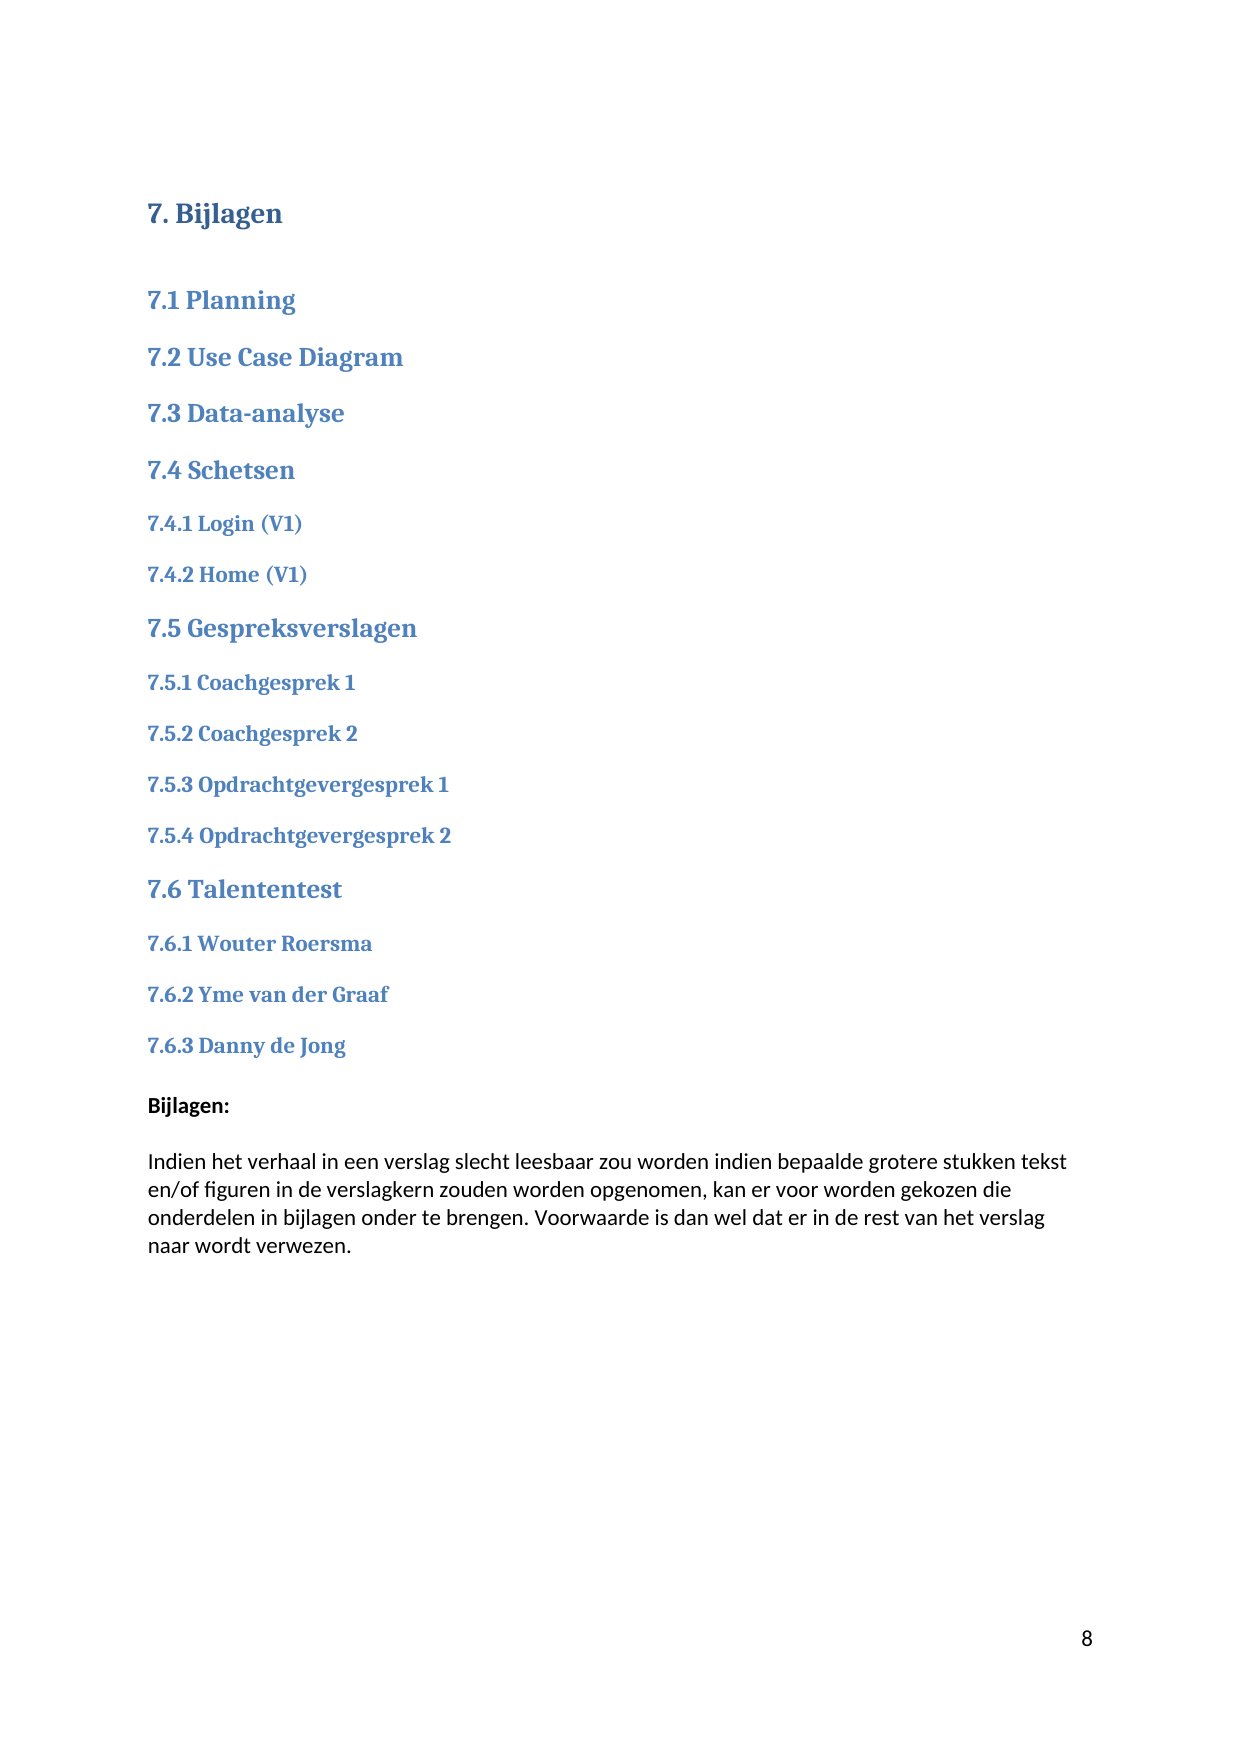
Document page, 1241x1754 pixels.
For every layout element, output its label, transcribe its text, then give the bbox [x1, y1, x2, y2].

subtitle 7.4.2 Home (V1) [148, 562, 1093, 589]
subtitle 7.5.4 Opdrachtgevergesprek 2 [148, 823, 1093, 849]
subtitle 7.2 Use Case Diagram [148, 342, 1093, 373]
subtitle 7.5.2 Coachgesprek 2 [148, 721, 1093, 747]
subtitle 7.6 Talententest [148, 874, 1093, 905]
text Indien het verhaal in een verslag slecht leesbaar zou worden indien bepaalde grotere stukken tekst en/of figuren in de verslagkern zouden worden opgenomen, kan er voor worden gekozen die onderdelen in bijlagen onder te brengen. Voorwaarde is dan wel dat er in de rest van het verslag naar wordt verwezen. [148, 1147, 1093, 1259]
subtitle 7. Bijlagen [148, 198, 1093, 231]
subtitle 7.3 Data-analyse [148, 398, 1093, 429]
subtitle 7.6.3 Danny de Jong [148, 1033, 1093, 1059]
subtitle 7.4 Schetsen [148, 455, 1093, 486]
subtitle 7.6.2 Yme van der Graaf [148, 982, 1093, 1008]
subtitle 7.6.1 Wouter Roersma [148, 931, 1093, 957]
subtitle 7.5.1 Coachgesprek 1 [148, 670, 1093, 696]
subtitle 7.5.3 Opdrachtgevergesprek 1 [148, 772, 1093, 798]
subtitle 7.4.1 Login (V1) [148, 511, 1093, 538]
subtitle 7.1 Planning [148, 285, 1093, 316]
subtitle 7.5 Gespreksverslagen [148, 613, 1093, 644]
text Bijlagen: [148, 1091, 1093, 1119]
